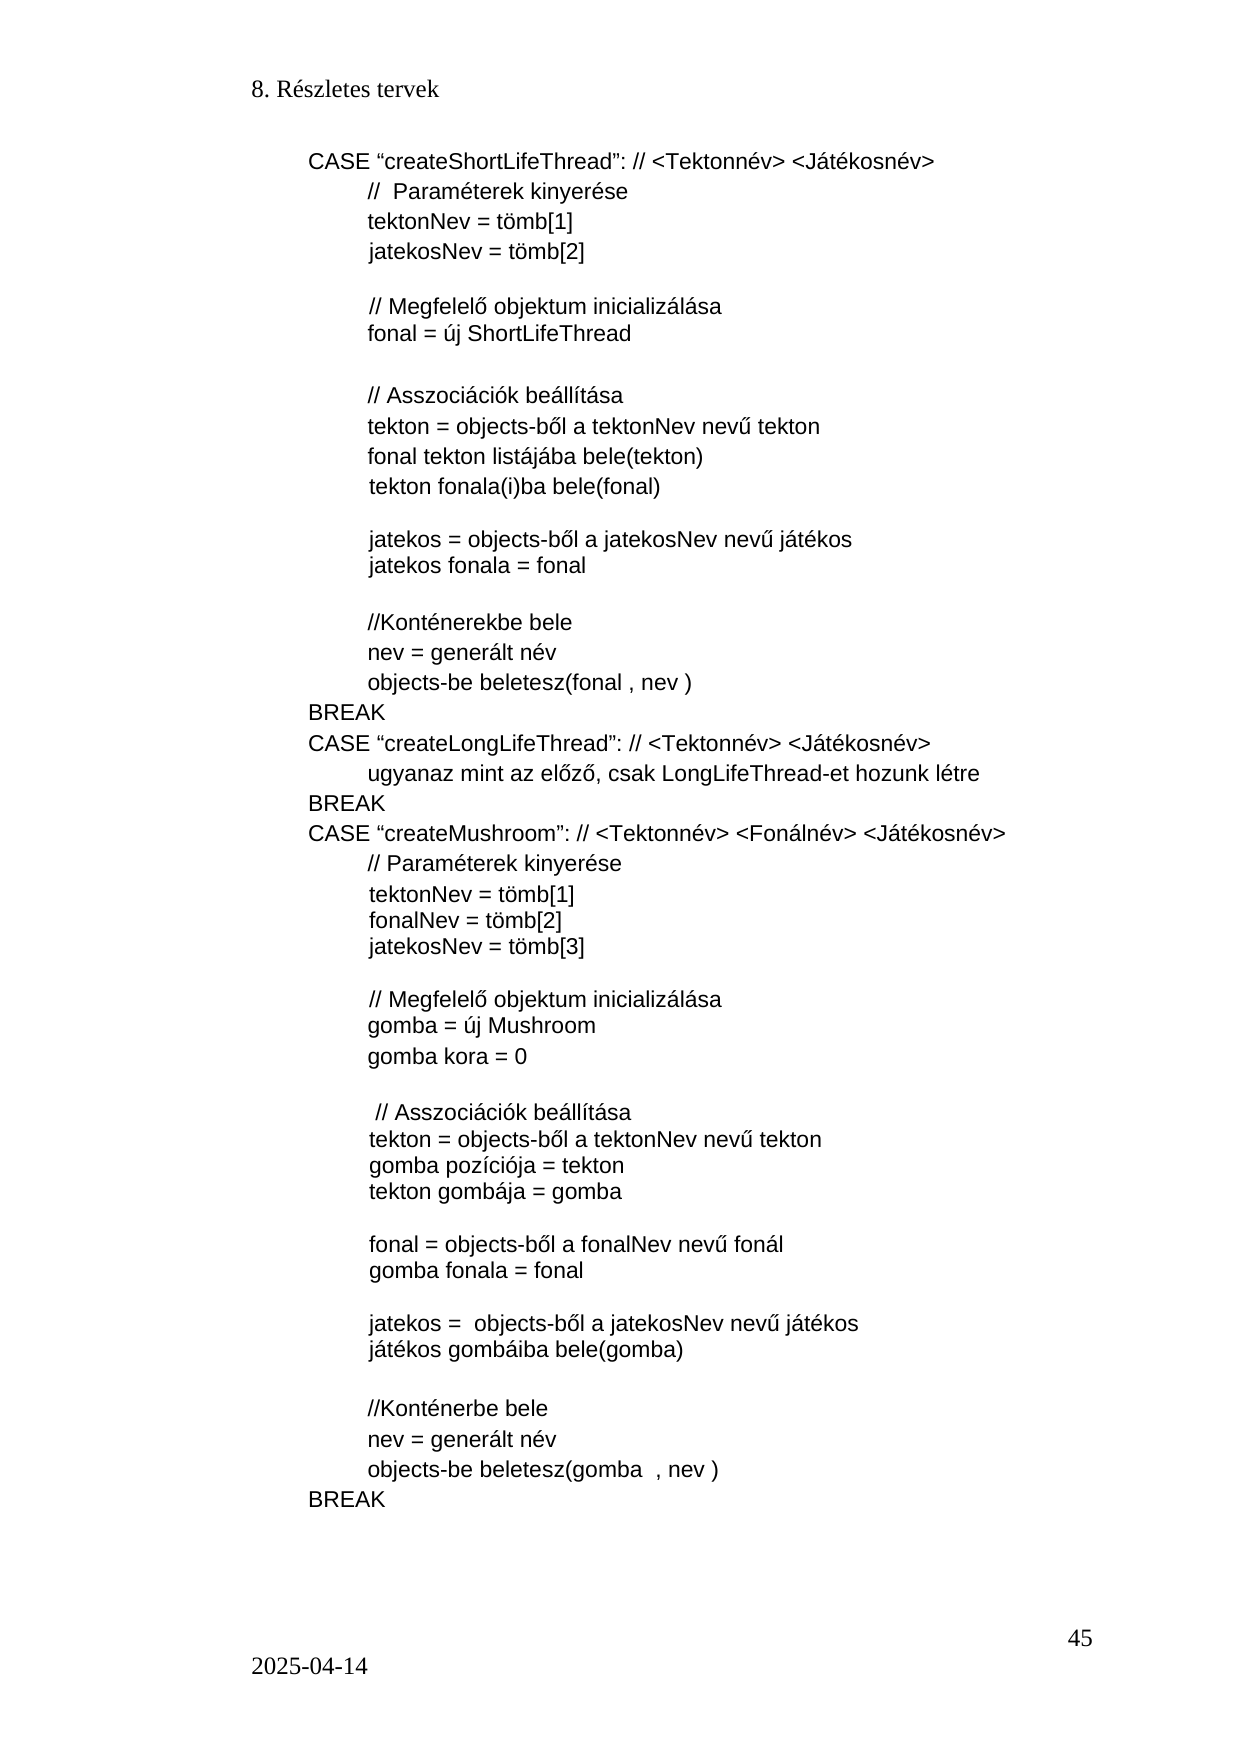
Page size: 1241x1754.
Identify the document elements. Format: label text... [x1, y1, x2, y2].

text nev = generált név [192, 639, 1093, 665]
text tektonNev = tömb[1] [251, 881, 1093, 907]
text objects-be beletesz(gomba , nev ) [192, 1456, 1093, 1482]
text jatekos fonala = fonal [251, 552, 1093, 578]
text gomba kora = 0 [267, 1043, 1093, 1069]
text nev = generált név [192, 1426, 1093, 1452]
text objects-be beletesz(fonal , nev ) [192, 669, 1093, 696]
text játékos gombáiba bele(gomba) [251, 1336, 1093, 1363]
text jatekosNev = tömb[2] [251, 238, 1093, 264]
text jatekos = objects-ből a jatekosNev nevű játékos [251, 1310, 1093, 1336]
text // Megfelelő objektum inicializálása [251, 293, 1093, 320]
text // Paraméterek kinyerése [267, 178, 1093, 204]
text tektonNev = tömb[1] [267, 208, 1093, 234]
text tekton = objects-ből a tektonNev nevű tekton [192, 413, 1093, 439]
text // Megfelelő objektum inicializálása [251, 986, 1093, 1012]
text fonal = objects-ből a fonalNev nevű fonál [251, 1231, 1093, 1257]
text gomba = új Mushroom [192, 1012, 1093, 1039]
text BREAK [267, 790, 1093, 816]
text CASE “createShortLifeThread”: // <Tektonnév> <Játékosnév> [192, 148, 1093, 174]
text gomba pozíciója = tekton [251, 1152, 1093, 1178]
text BREAK [192, 699, 1093, 726]
text CASE “createMushroom”: // <Tektonnév> <Fonálnév> <Játékosnév> [267, 820, 1093, 847]
text tekton gombája = gomba [251, 1178, 1093, 1204]
text ugyanaz mint az előző, csak LongLifeThread-et hozunk létre [267, 760, 1093, 786]
text // Paraméterek kinyerése [267, 850, 1093, 877]
text tekton fonala(i)ba bele(fonal) [251, 473, 1093, 499]
text //Konténerbe bele [267, 1395, 1093, 1422]
text gomba fonala = fonal [251, 1257, 1093, 1284]
text // Asszociációk beállítása [251, 1099, 1093, 1126]
text jatekos = objects-ből a jatekosNev nevű játékos [251, 526, 1093, 552]
text fonalNev = tömb[2] [251, 907, 1093, 933]
text fonal tekton listájába bele(tekton) [192, 443, 1093, 469]
text jatekosNev = tömb[3] [251, 933, 1093, 960]
text fonal = új ShortLifeThread [192, 320, 1093, 346]
text //Konténerekbe bele [192, 609, 1093, 635]
text // Asszociációk beállítása [192, 382, 1093, 409]
text CASE “createLongLifeThread”: // <Tektonnév> <Játékosnév> [251, 729, 1093, 756]
text BREAK [192, 1486, 1093, 1512]
text tekton = objects-ből a tektonNev nevű tekton [251, 1126, 1093, 1152]
